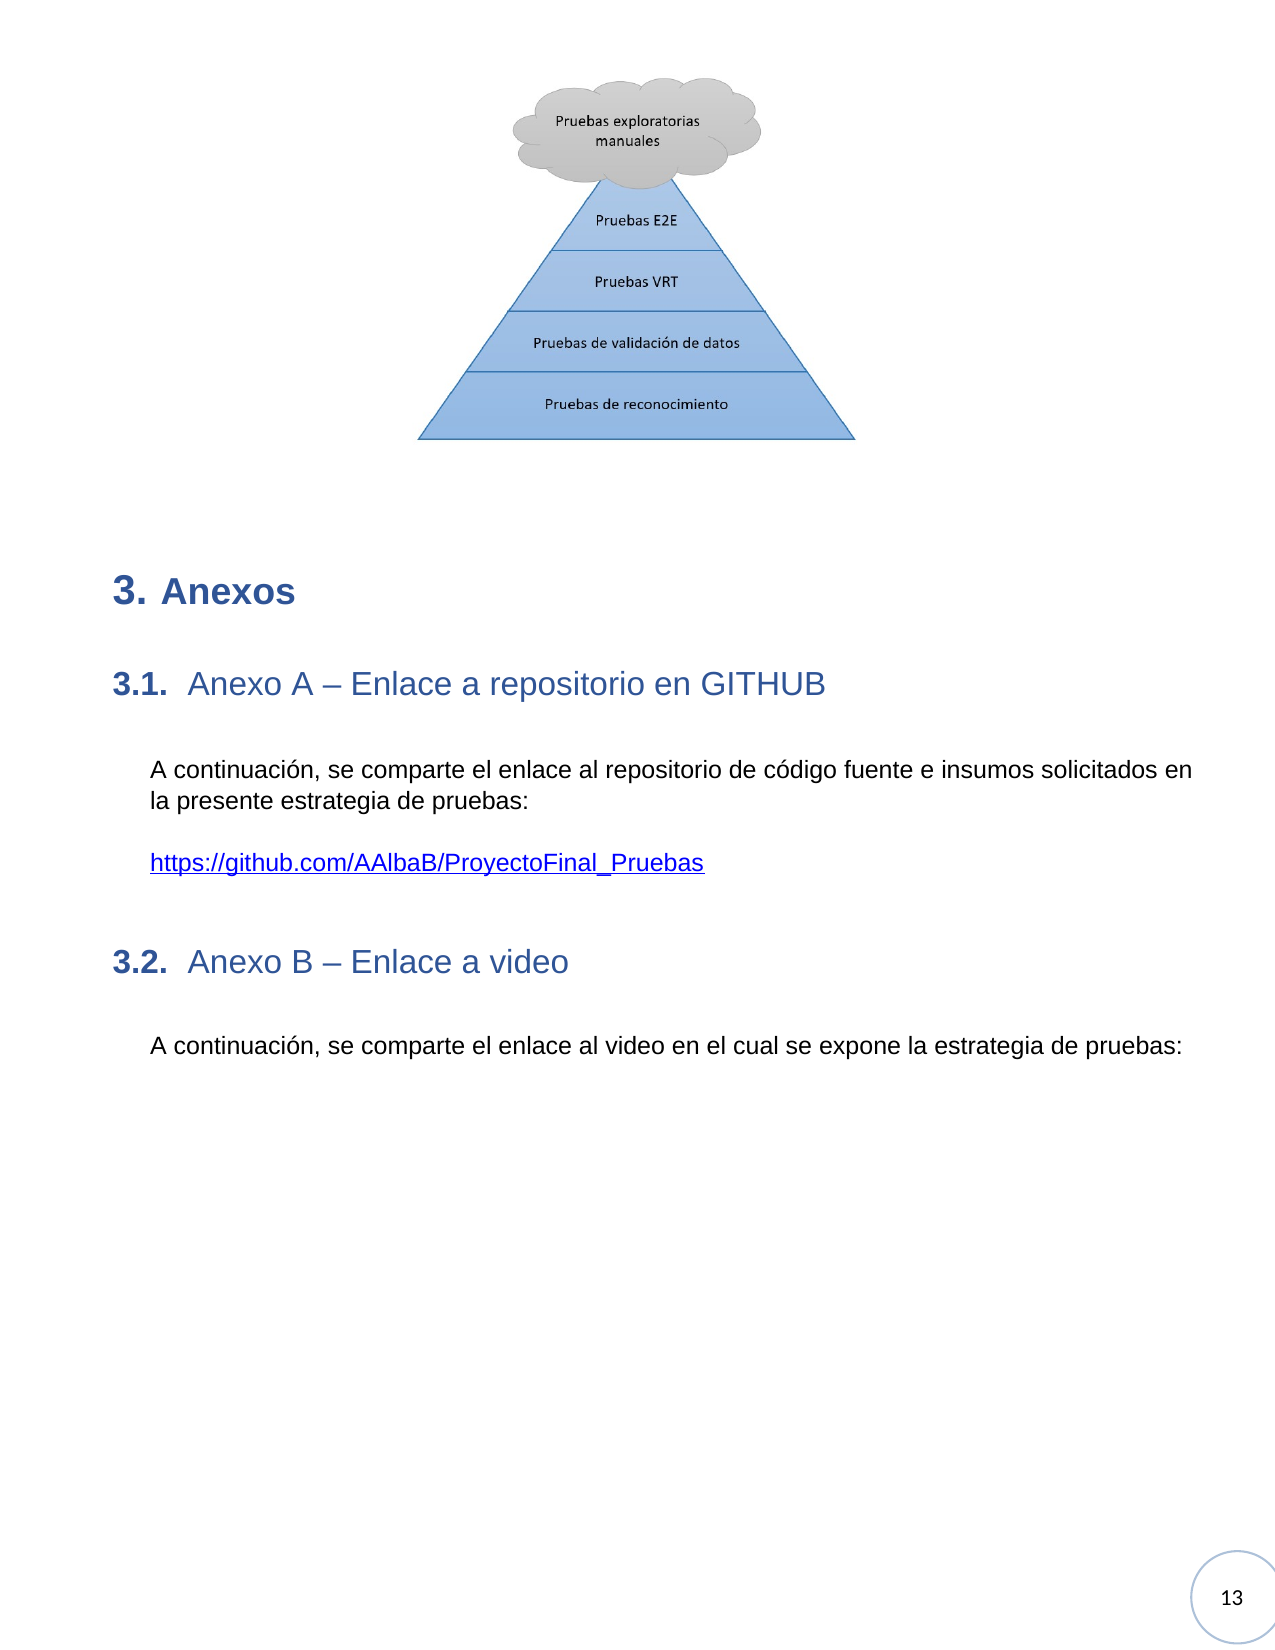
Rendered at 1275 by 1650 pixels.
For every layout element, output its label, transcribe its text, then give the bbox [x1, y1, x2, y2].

list A continuación, se comparte el enlace al video en el cual se expone la estrategia de pruebas: [150, 1031, 1200, 1059]
list https://github.com/AAlbaB/ProyectoFinal_Pruebas [150, 848, 1200, 877]
picture [412, 75, 863, 445]
subtitle Anexo B – Enlace a video [112, 942, 1200, 981]
subtitle Anexo A – Enlace a repositorio en GITHUB [112, 664, 1200, 702]
list A continuación, se comparte el enlace al repositorio de código fuente e insumos solicitados en la presente estrategia de pruebas: [150, 755, 1200, 814]
subtitle Anexos [112, 565, 1200, 613]
